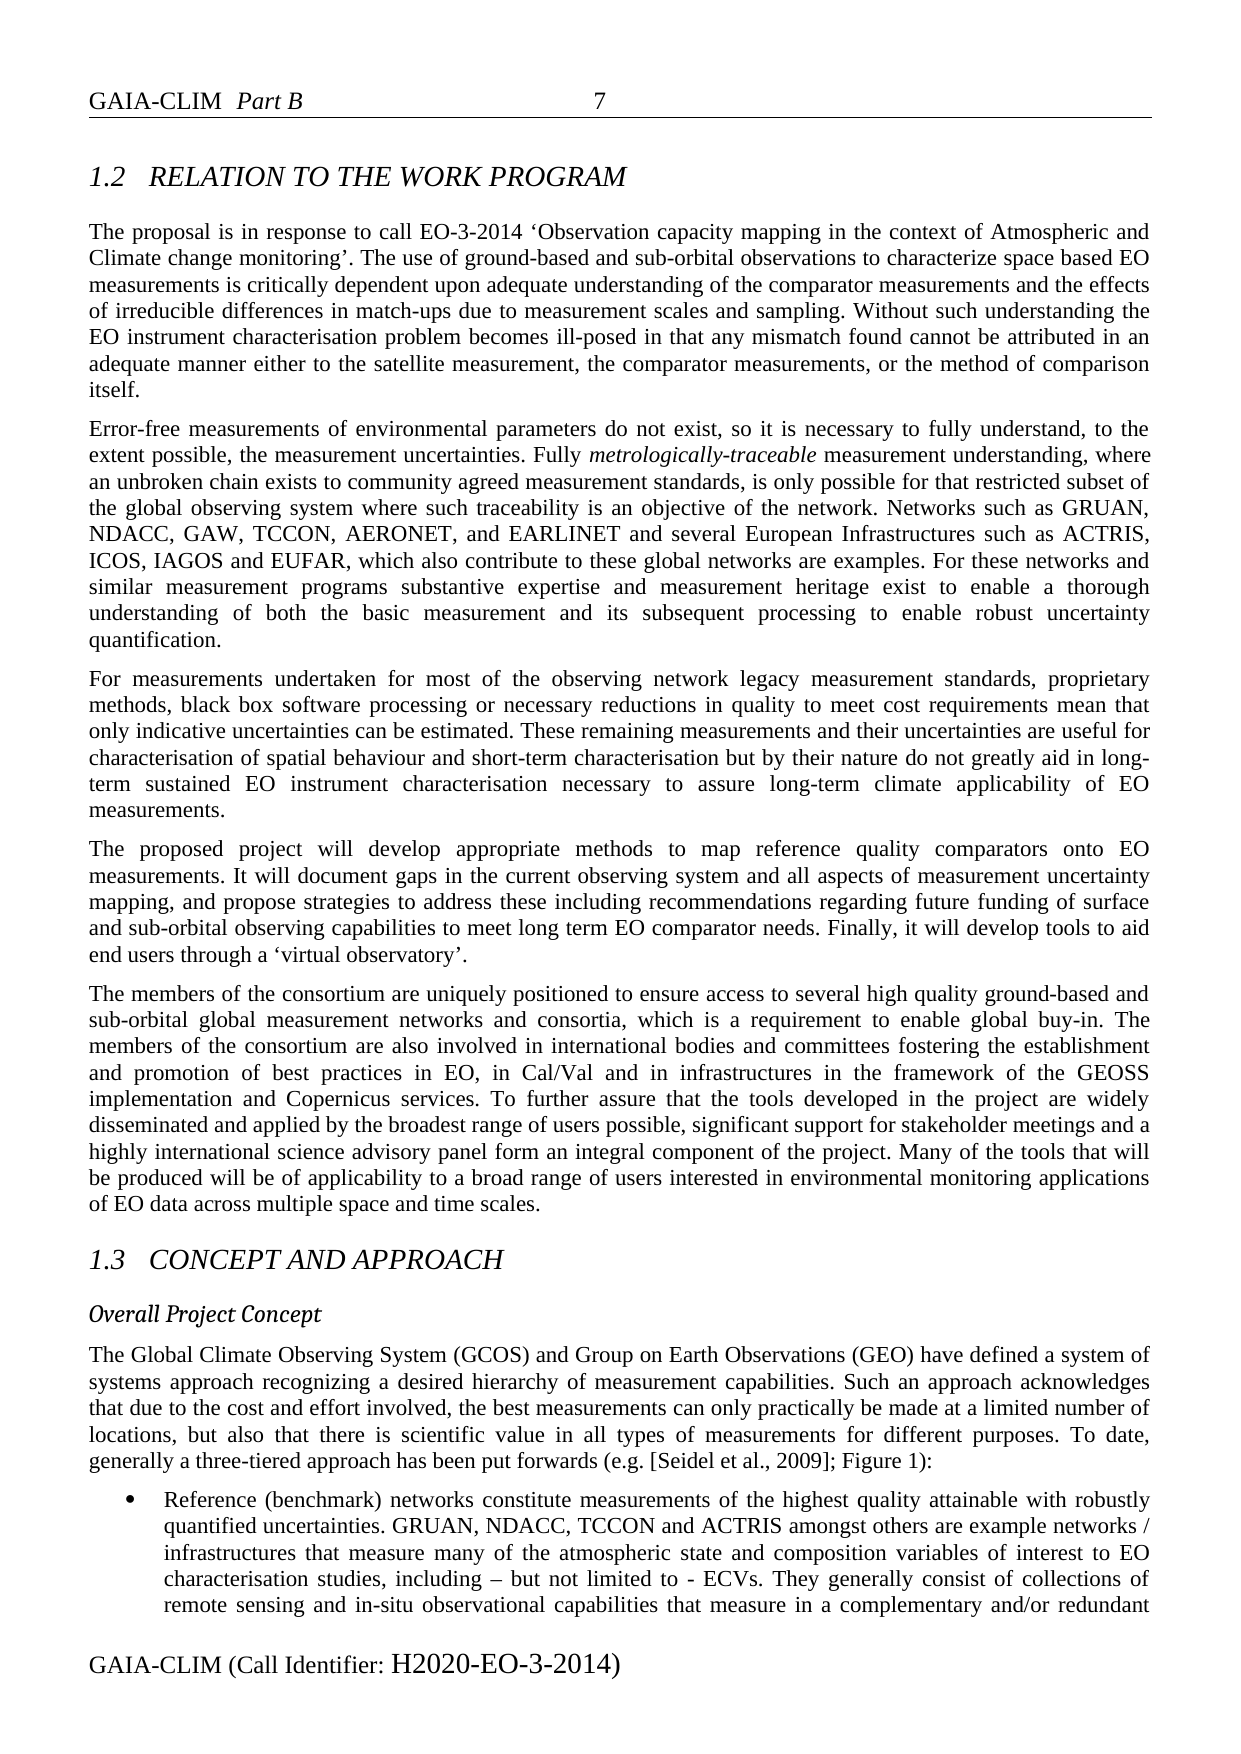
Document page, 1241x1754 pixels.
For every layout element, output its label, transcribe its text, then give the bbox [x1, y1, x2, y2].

subtitle CONCEPT AND APPROACH [89, 1242, 1152, 1275]
text For measurements undertaken for most of the observing network legacy measurement standards, proprietary methods, black box software processing or necessary reductions in quality to meet cost requirements mean that only indicative uncertainties can be estimated. These remaining measurements and their uncertainties are useful for characterisation of spatial behaviour and short-term characterisation but by their nature do not greatly aid in long-term sustained EO instrument characterisation necessary to assure long-term climate applicability of EO measurements. [89, 665, 1152, 823]
text The proposal is in response to call EO-3-2014 ‘Observation capacity mapping in the context of Atmospheric and Climate change monitoring’. The use of ground-based and sub-orbital observations to characterize space based EO measurements is critically dependent upon adequate understanding of the comparator measurements and the effects of irreducible differences in match-ups due to measurement scales and sampling. Without such understanding the EO instrument characterisation problem becomes ill-posed in that any mismatch found cannot be attributed in an adequate manner either to the satellite measurement, the comparator measurements, or the method of comparison itself. [89, 218, 1152, 402]
text The proposed project will develop appropriate methods to map reference quality comparators onto EO measurements. It will document gaps in the current observing system and all aspects of measurement uncertainty mapping, and propose strategies to address these including recommendations regarding future funding of surface and sub-orbital observing capabilities to meet long term EO comparator needs. Finally, it will develop tools to aid end users through a ‘virtual observatory’. [89, 835, 1152, 967]
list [126, 1486, 1152, 1618]
text The Global Climate Observing System (GCOS) and Group on Earth Observations (GEO) have defined a system of systems approach recognizing a desired hierarchy of measurement capabilities. Such an approach acknowledges that due to the cost and effort involved, the best measurements can only practically be made at a limited number of locations, but also that there is scientific value in all types of measurements for different purposes. To date, generally a three-tiered approach has been put forwards (e.g. [Seidel et al., 2009]; Figure 1): [89, 1342, 1152, 1473]
subtitle RELATION TO THE WORK PROGRAM [89, 159, 1152, 193]
subtitle Overall Project Concept [89, 1300, 1152, 1329]
text The members of the consortium are uniquely positioned to ensure access to several high quality ground-based and sub-orbital global measurement networks and consortia, which is a requirement to enable global buy-in. The members of the consortium are also involved in international bodies and committees fostering the establishment and promotion of best practices in EO, in Cal/Val and in infrastructures in the framework of the GEOSS implementation and Copernicus services. To further assure that the tools developed in the project are widely disseminated and applied by the broadest range of users possible, significant support for stakeholder meetings and a highly international science advisory panel form an integral component of the project. Many of the tools that will be produced will be of applicability to a broad range of users interested in environmental monitoring applications of EO data across multiple space and time scales. [89, 979, 1152, 1217]
text Error-free measurements of environmental parameters do not exist, so it is necessary to fully understand, to the extent possible, the measurement uncertainties. Fully metrologically-traceable measurement understanding, where an unbroken chain exists to community agreed measurement standards, is only possible for that restricted subset of the global observing system where such traceability is an objective of the network. Networks such as GRUAN, NDACC, GAW, TCCON, AERONET, and EARLINET and several European Infrastructures such as ACTRIS, ICOS, IAGOS and EUFAR, which also contribute to these global networks are examples. For these networks and similar measurement programs substantive expertise and measurement heritage exist to enable a thorough understanding of both the basic measurement and its subsequent processing to enable robust uncertainty quantification. [89, 415, 1152, 652]
